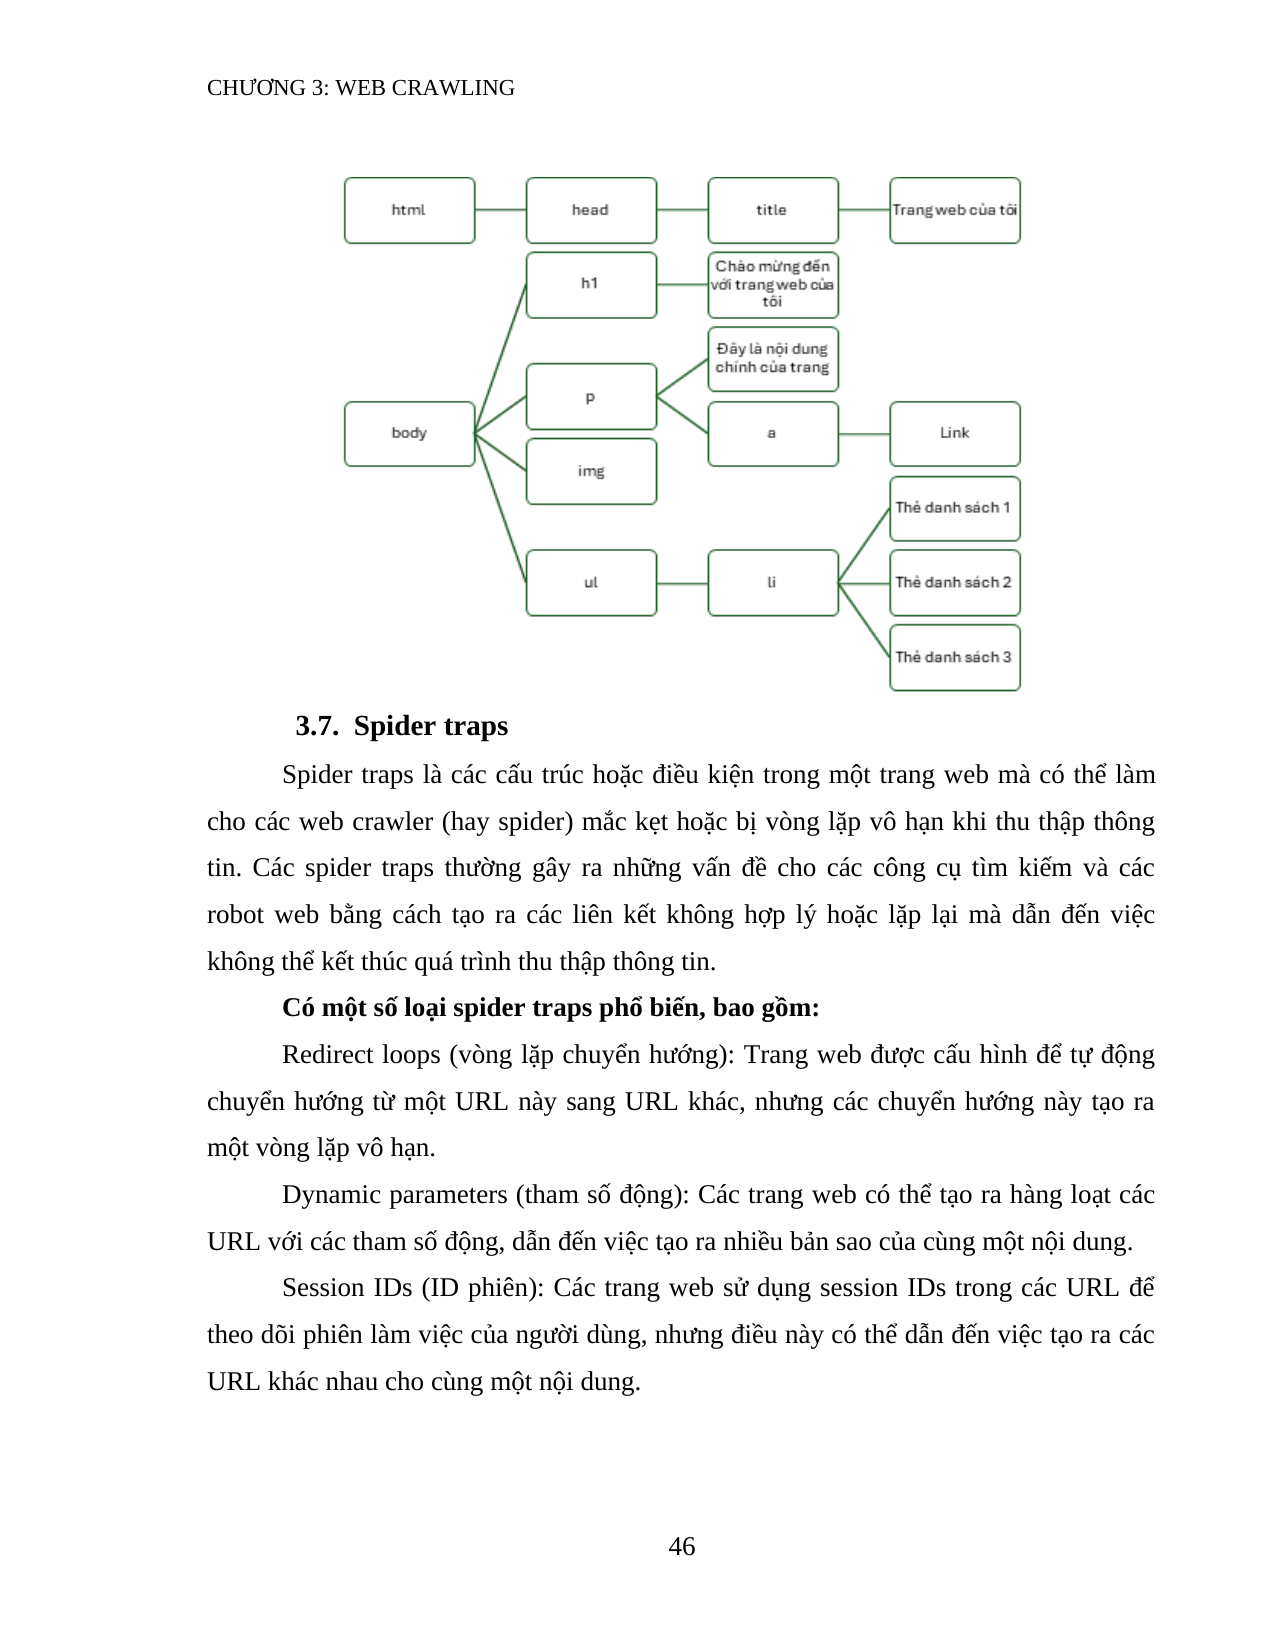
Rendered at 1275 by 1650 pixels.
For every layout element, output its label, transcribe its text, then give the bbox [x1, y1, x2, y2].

text Spider traps là các cấu trúc hoặc điều kiện trong một trang web mà có thể làm cho các web crawler (hay spider) mắc kẹt hoặc bị vòng lặp vô hạn khi thu thập thông tin. Các spider traps thường gây ra những vấn đề cho các công cụ tìm kiếm và các robot web bằng cách tạo ra các liên kết không hợp lý hoặc lặp lại mà dẫn đến việc không thể kết thúc quá trình thu thập thông tin. [207, 758, 1157, 976]
text Session IDs (ID phiên): Các trang web sử dụng session IDs trong các URL để theo dõi phiên làm việc của người dùng, nhưng điều này có thể dẫn đến việc tạo ra các URL khác nhau cho cùng một nội dung. [207, 1271, 1157, 1396]
text Redirect loops (vòng lặp chuyển hướng): Trang web được cấu hình để tự động chuyển hướng từ một URL này sang URL khác, nhưng các chuyển hướng này tạo ra một vòng lặp vô hạn. [207, 1038, 1157, 1163]
subtitle Spider traps [207, 708, 1157, 741]
text Dynamic parameters (tham số động): Các trang web có thể tạo ra hàng loạt các URL với các tham số động, dẫn đến việc tạo ra nhiều bản sao của cùng một nội dung. [207, 1178, 1157, 1256]
picture [242, 177, 1122, 693]
text Có một số loại spider traps phổ biến, bao gồm: [207, 991, 1157, 1023]
